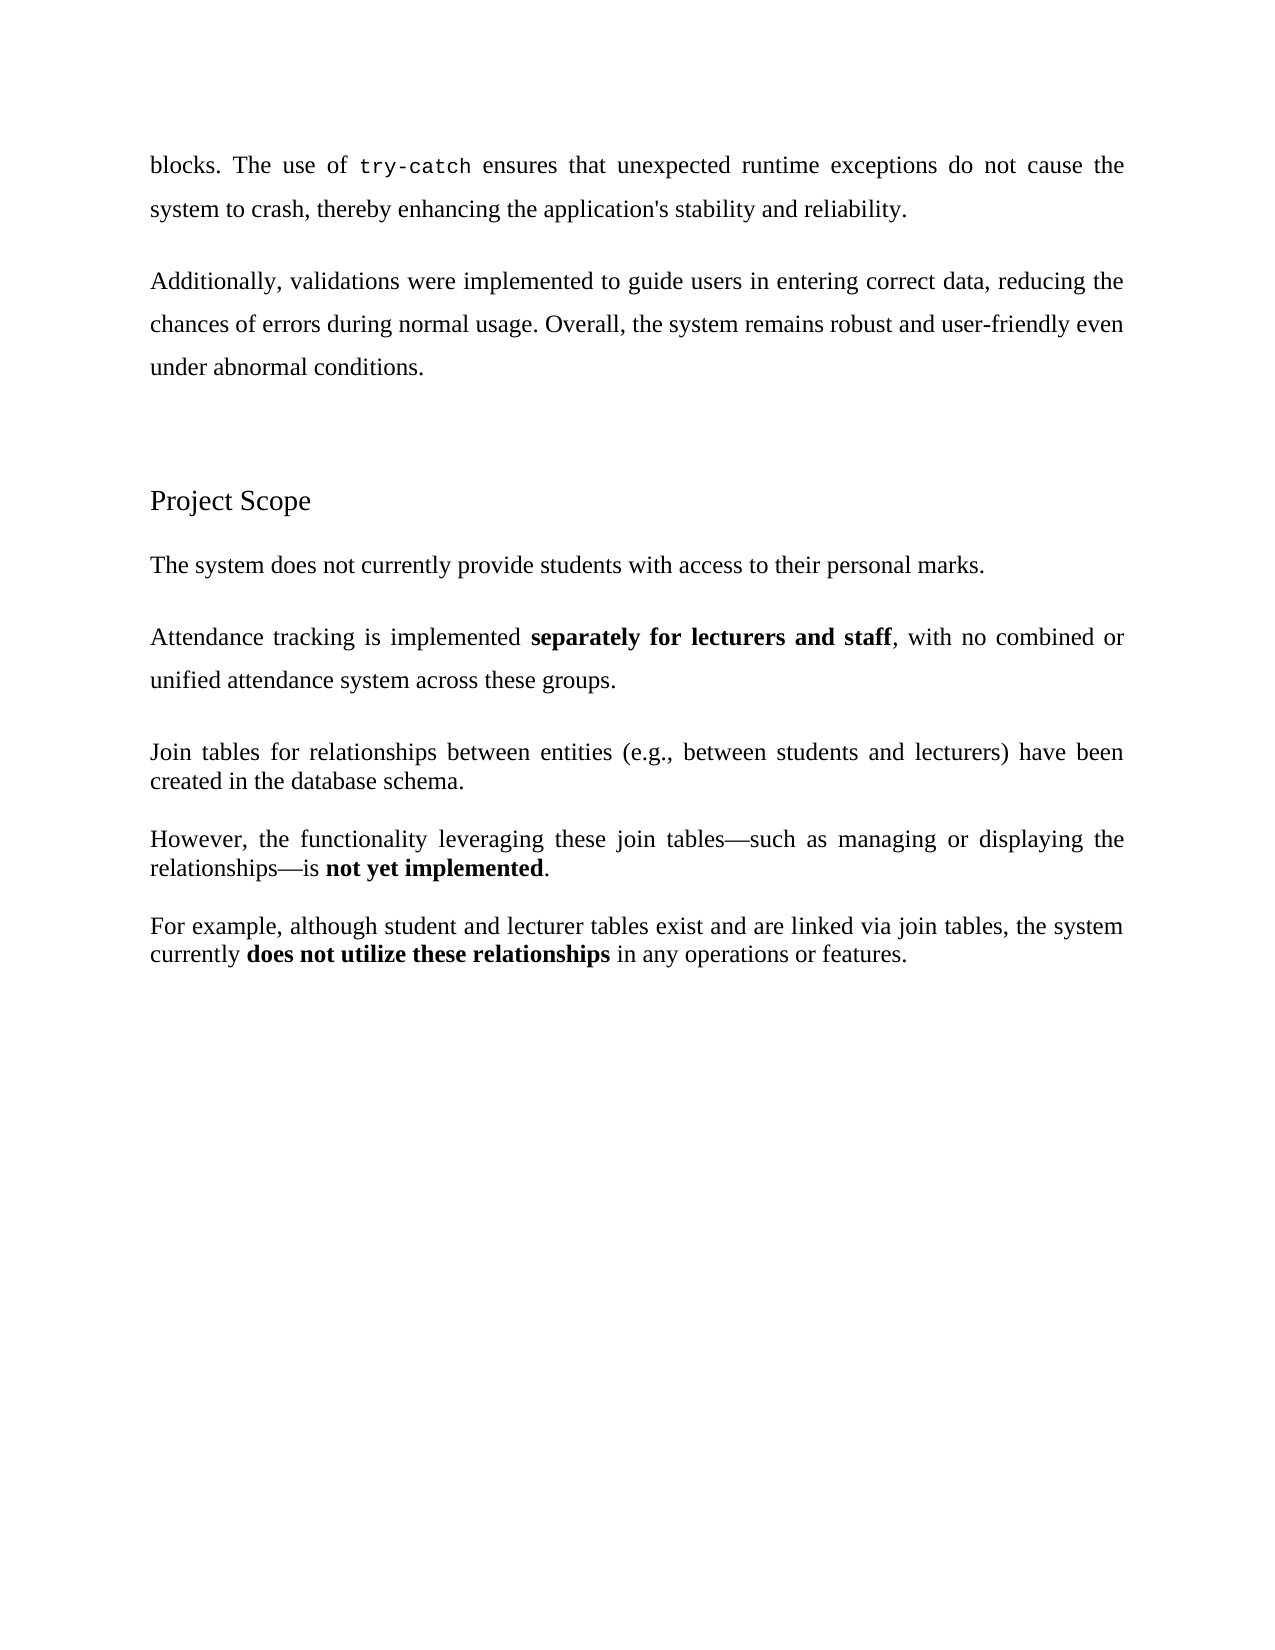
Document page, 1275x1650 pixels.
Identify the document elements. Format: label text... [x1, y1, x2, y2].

text Join tables for relationships between entities (e.g., between students and lecturers) have been created in the database schema. [150, 737, 1125, 795]
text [150, 150, 1125, 223]
text Attendance tracking is implemented separately for lecturers and staff, with no combined or unified attendance system across these groups. [150, 622, 1125, 694]
subtitle Project Scope [150, 483, 1125, 516]
text The system does not currently provide students with access to their personal marks. [150, 550, 1125, 578]
text For example, although student and lecturer tables exist and are linked via join tables, the system currently does not utilize these relationships in any operations or features. [150, 911, 1125, 968]
text However, the functionality leveraging these join tables—such as managing or displaying the relationships—is not yet implemented. [150, 824, 1125, 882]
text Additionally, validations were implemented to guide users in entering correct data, reducing the chances of errors during normal usage. Overall, the system remains robust and user-friendly even under abnormal conditions. [150, 266, 1125, 381]
